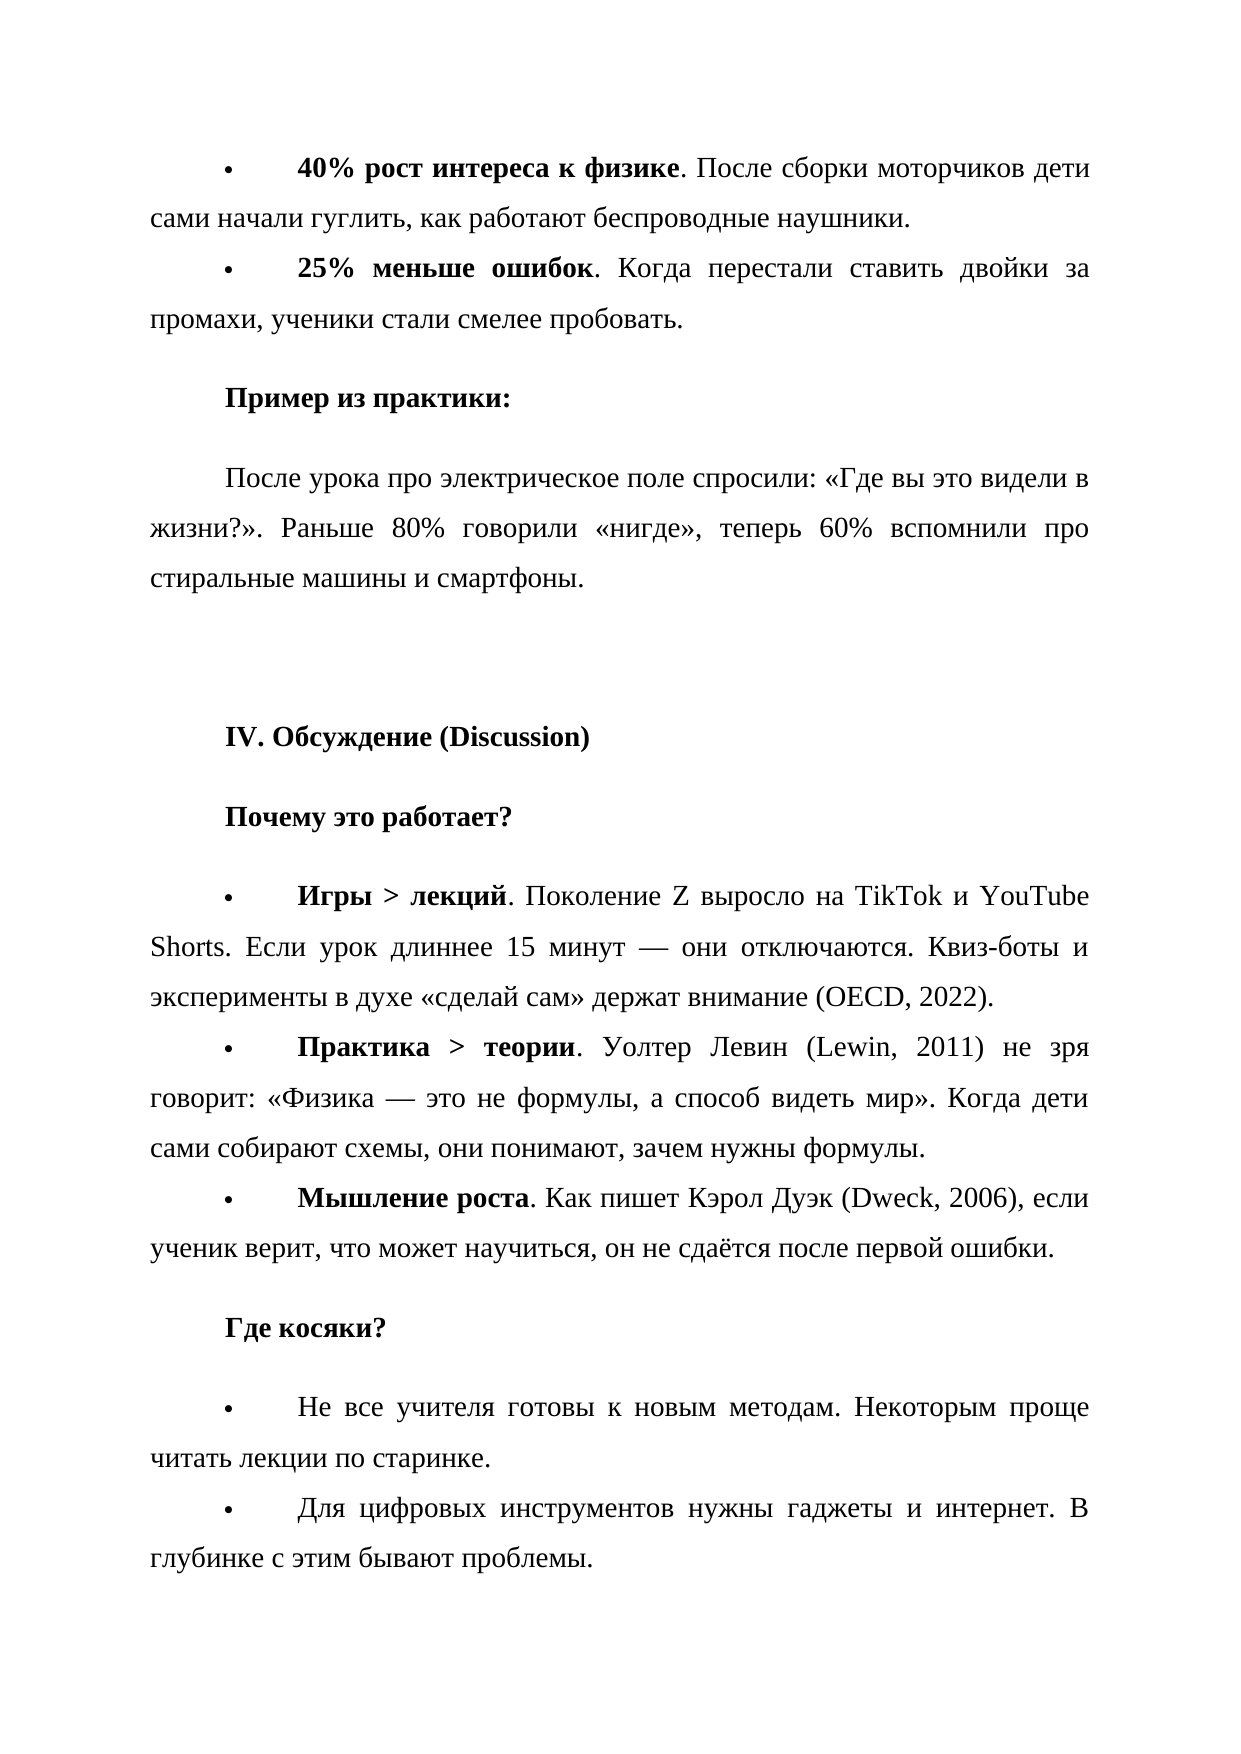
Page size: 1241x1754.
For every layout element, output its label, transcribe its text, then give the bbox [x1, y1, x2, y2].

list Для цифровых инструментов нужны гаджеты и интернет. В глубинке с этим бывают проблемы. [150, 1490, 1090, 1574]
text IV. Обсуждение (Discussion) [150, 719, 1090, 753]
text Почему это работает? [150, 799, 1090, 832]
text Пример из практики: [150, 380, 1090, 414]
list 25% меньше ошибок. Когда перестали ставить двойки за промахи, ученики стали смелее пробовать. [150, 251, 1090, 334]
text Где косяки? [150, 1310, 1090, 1344]
list Не все учителя готовы к новым методам. Некоторым проще читать лекции по старинке. [150, 1389, 1090, 1473]
list Игры > лекций. Поколение Z выросло на TikTok и YouTube Shorts. Если урок длиннее 15 минут — они отключаются. Квиз-боты и эксперименты в духе «сделай сам» держат внимание (OECD, 2022). [150, 878, 1090, 1013]
list 40% рост интереса к физике. После сборки моторчиков дети сами начали гуглить, как работают беспроводные наушники. [150, 150, 1090, 234]
text После урока про электрическое поле спросили: «Где вы это видели в жизни?». Раньше 80% говорили «нигде», теперь 60% вспомнили про стиральные машины и смартфоны. [150, 460, 1090, 594]
list Мышление роста. Как пишет Кэрол Дуэк (Dweck, 2006), если ученик верит, что может научиться, он не сдаётся после первой ошибки. [150, 1180, 1090, 1264]
list Практика > теории. Уолтер Левин (Lewin, 2011) не зря говорит: «Физика — это не формулы, а способ видеть мир». Когда дети сами собирают схемы, они понимают, зачем нужны формулы. [150, 1029, 1090, 1163]
